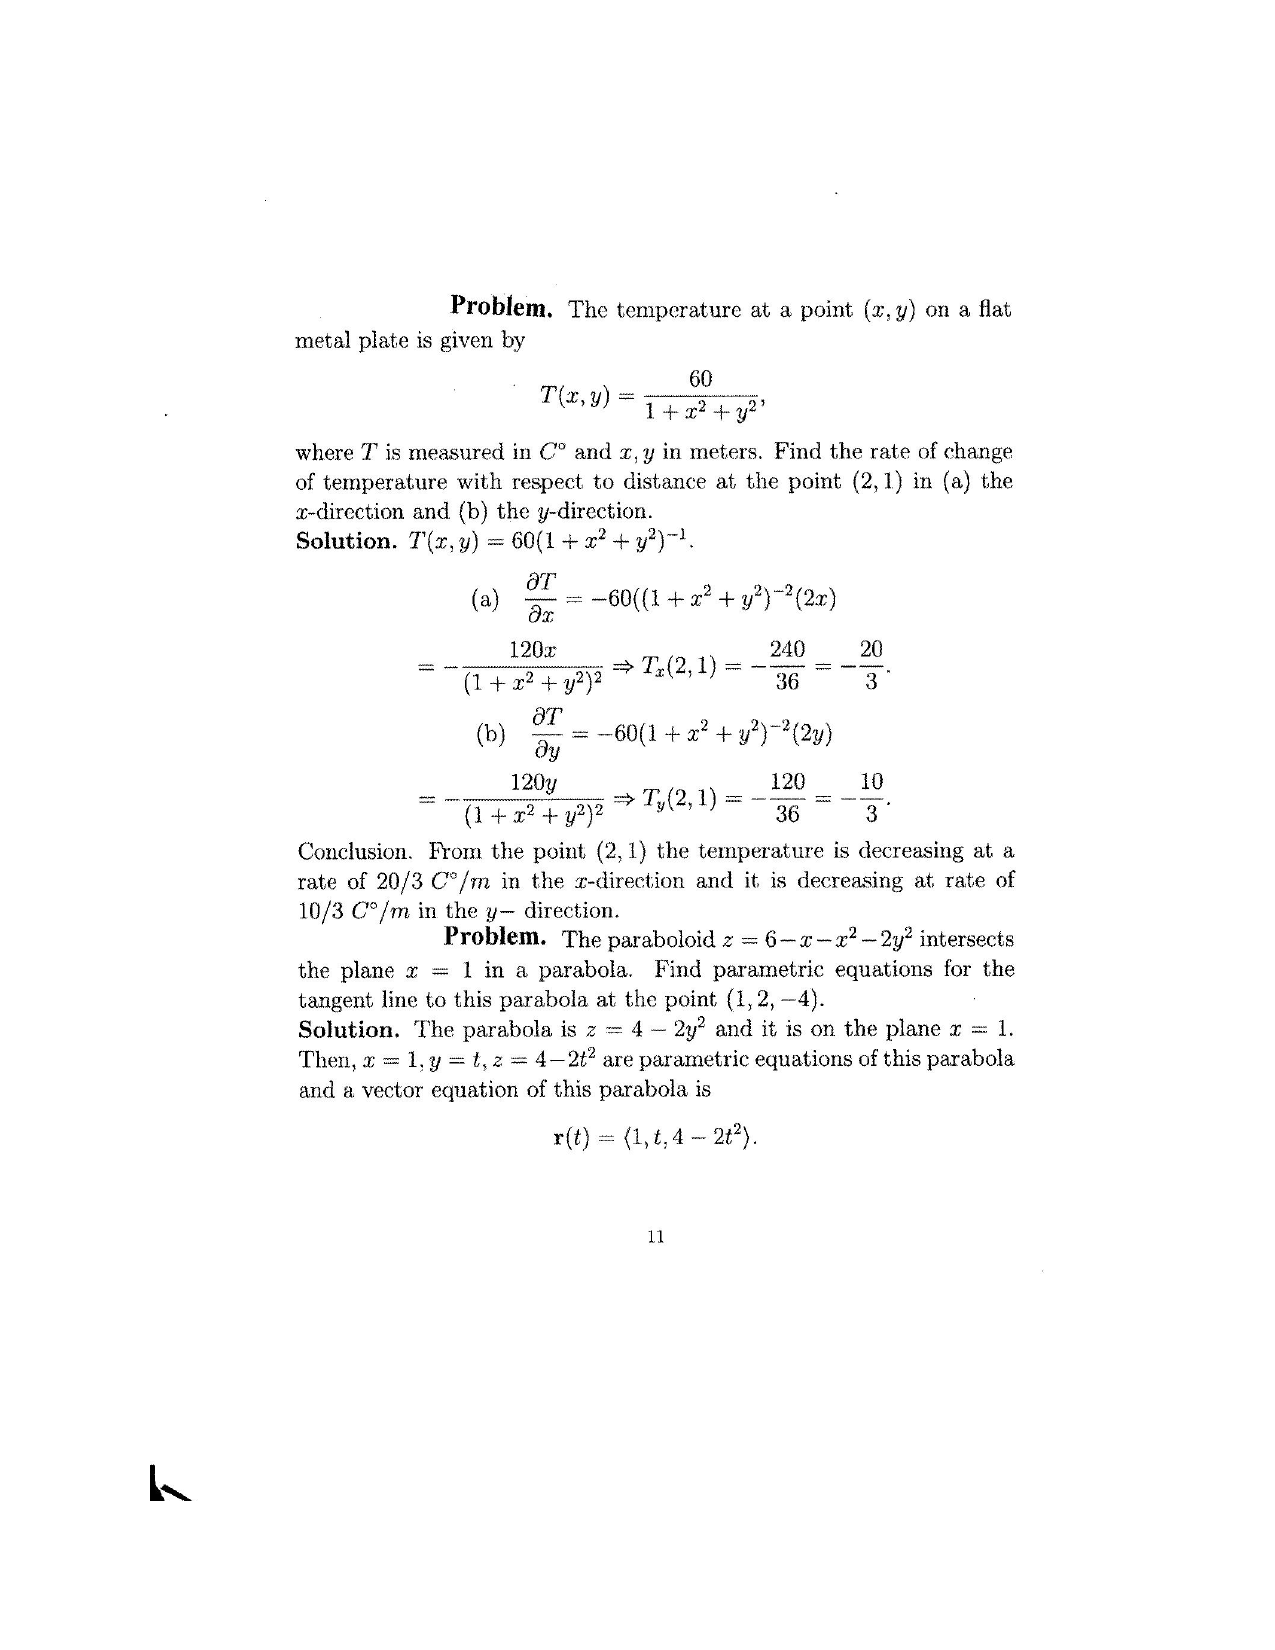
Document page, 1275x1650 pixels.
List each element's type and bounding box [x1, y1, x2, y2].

picture [150, 150, 1125, 1501]
